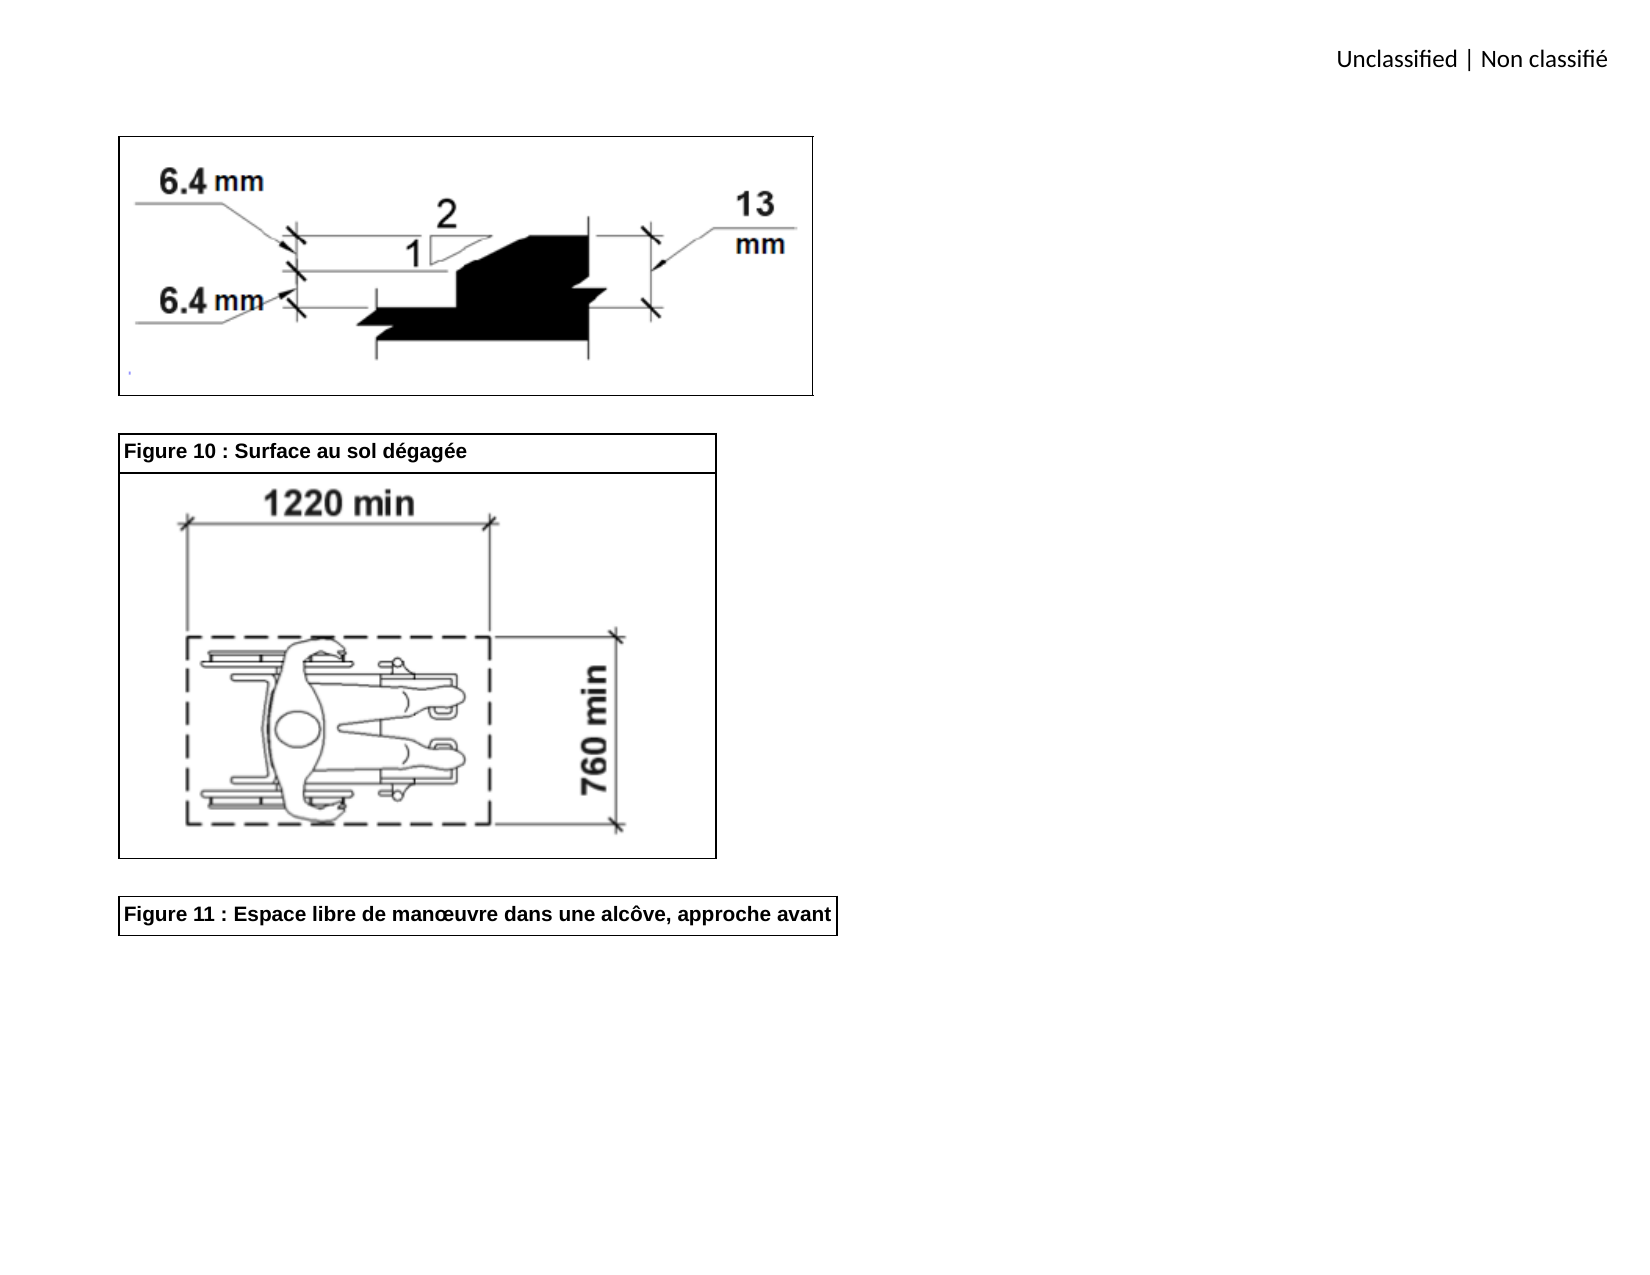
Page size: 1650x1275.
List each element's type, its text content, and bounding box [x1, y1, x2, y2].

picture [123, 478, 710, 849]
table_cell [120, 137, 812, 395]
table_cell [120, 474, 715, 857]
table_header Figure 11 : Espace libre de manœuvre dans une alcôve, approche avant [120, 897, 836, 935]
table_header Figure 10 : Surface au sol dégagée [120, 435, 715, 472]
picture [123, 142, 807, 386]
